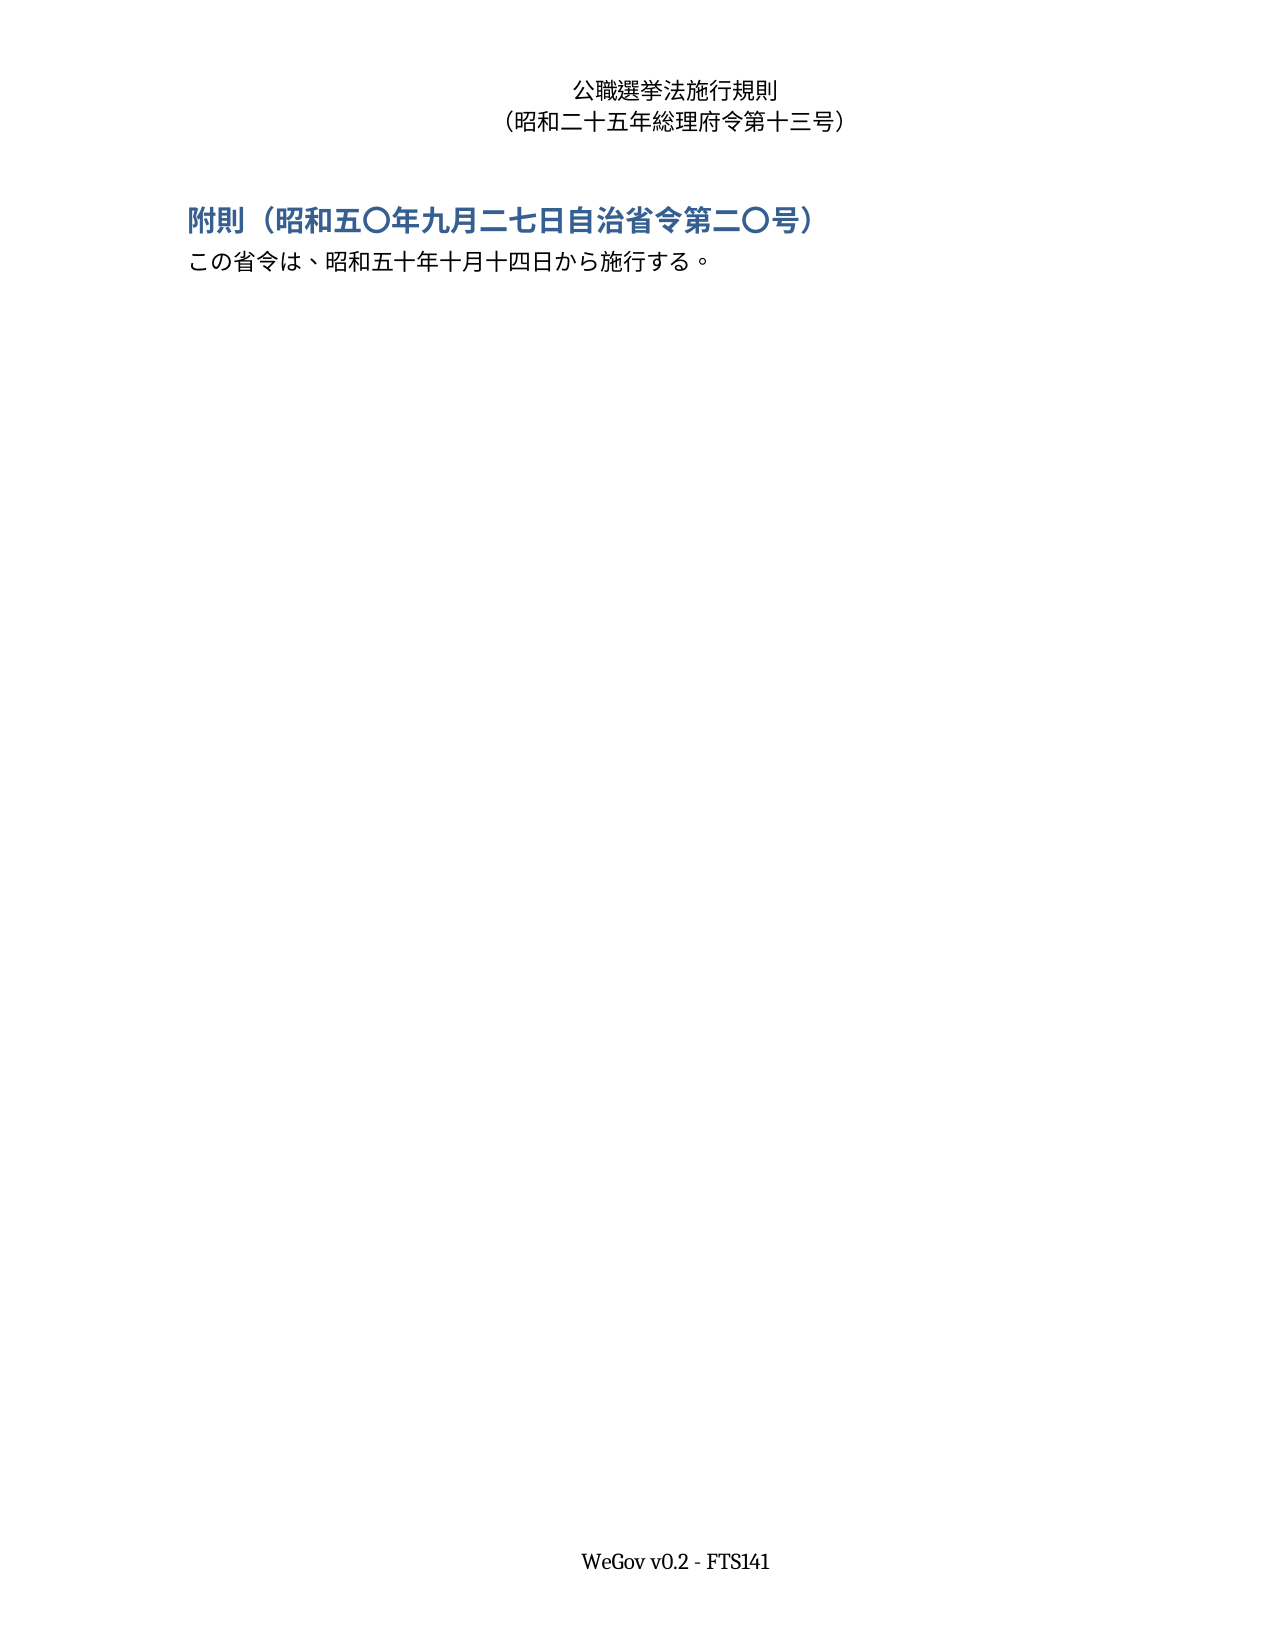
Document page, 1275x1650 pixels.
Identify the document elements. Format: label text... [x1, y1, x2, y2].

subtitle 附則（昭和五〇年九月二七日自治省令第二〇号） [187, 200, 1087, 240]
text この省令は、昭和五十年十月十四日から施行する。 [187, 246, 1087, 277]
